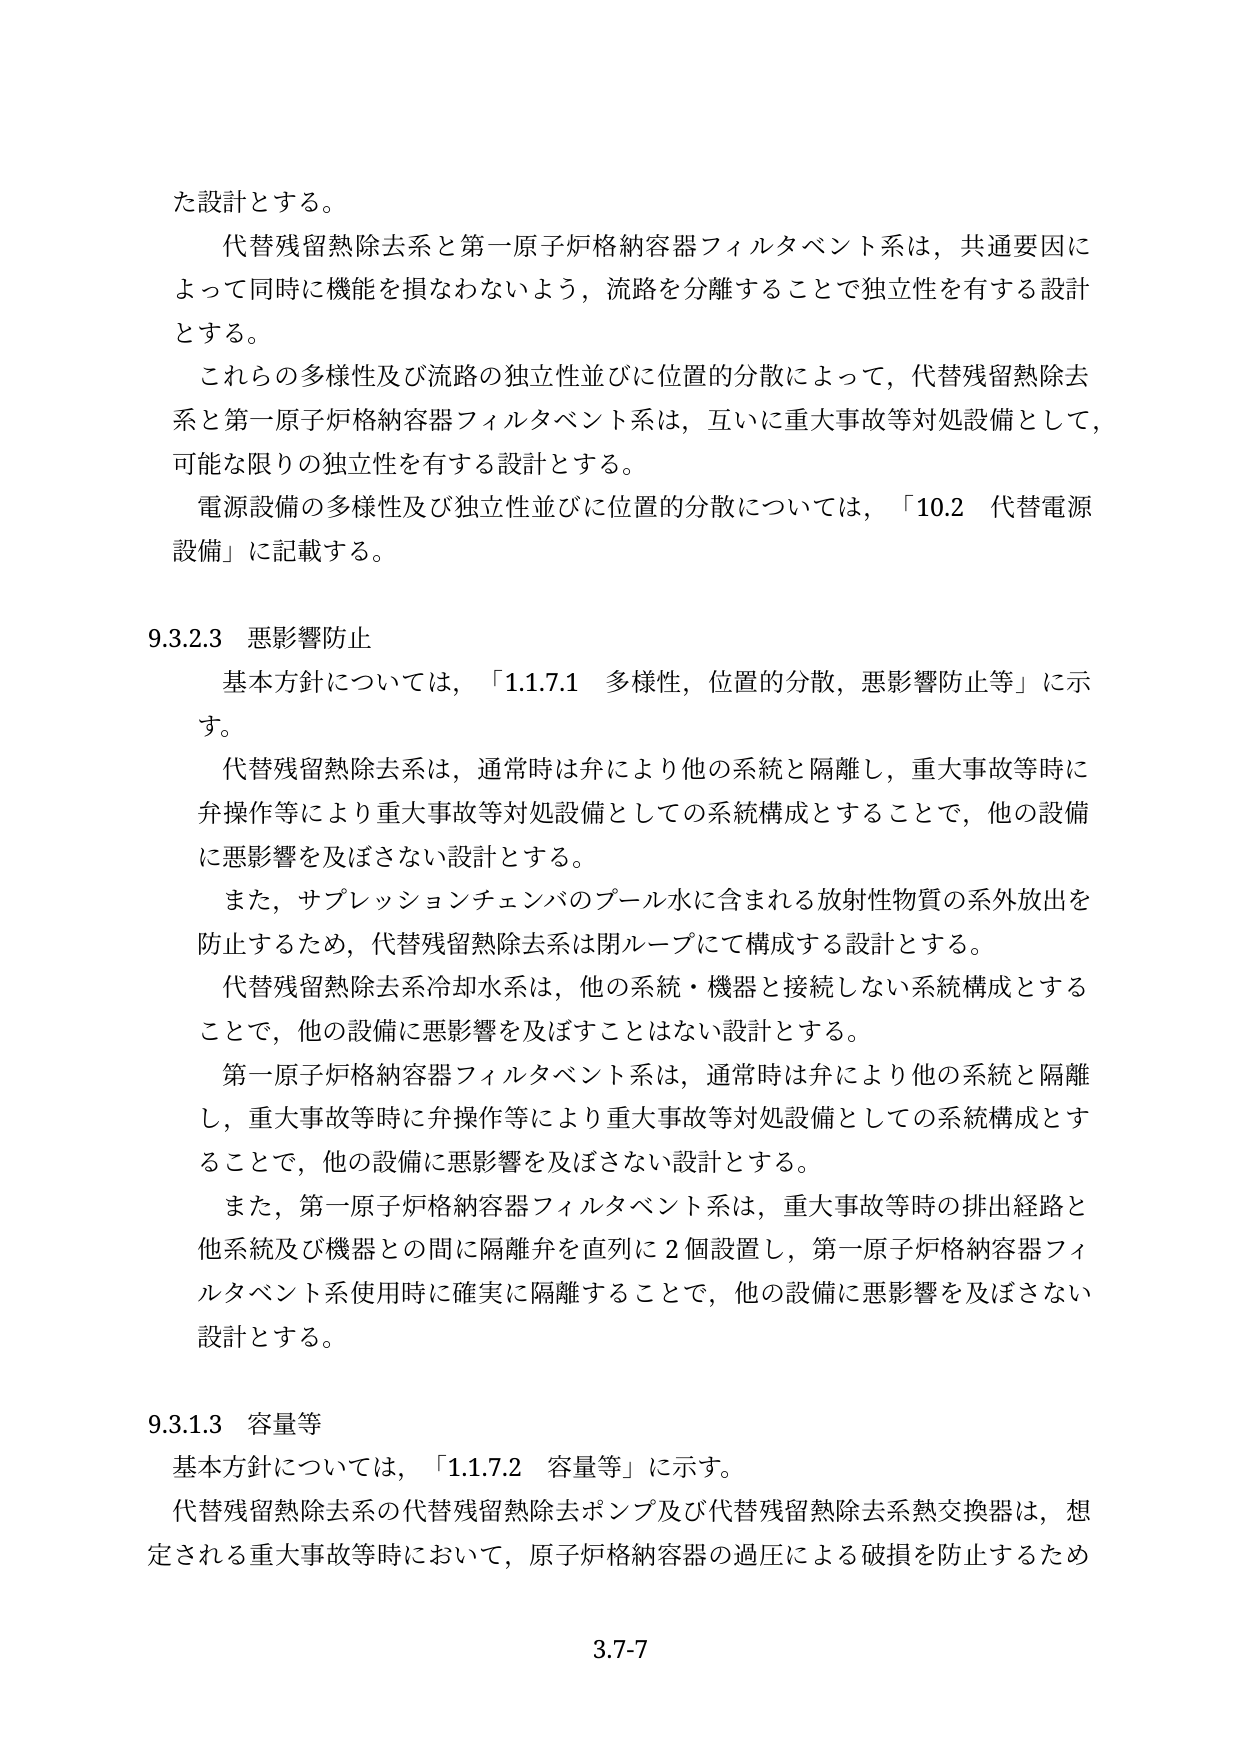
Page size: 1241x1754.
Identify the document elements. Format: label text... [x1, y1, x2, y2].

text 代替残留熱除去系は，通常時は弁により他の系統と隔離し，重大事故等時に弁操作等により重大事故等対処設備としての系統構成とすることで，他の設備に悪影響を及ぼさない設計とする。 [198, 746, 1092, 877]
text 基本方針については，「1.1.7.2 容量等」に示す。 [148, 1444, 1092, 1488]
text 代替残留熱除去系と第一原子炉格納容器フィルタベント系は，共通要因によって同時に機能を損なわないよう，流路を分離することで独立性を有する設計とする。 [173, 222, 1092, 353]
text 電源設備の多様性及び独立性並びに位置的分散については，「10.2 代替電源設備」に記載する。 [173, 484, 1092, 571]
text 代替残留熱除去系冷却水系は，他の系統・機器と接続しない系統構成とすることで，他の設備に悪影響を及ぼすことはない設計とする。 [198, 964, 1092, 1052]
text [173, 179, 1092, 222]
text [148, 1488, 1092, 1575]
text また，第一原子炉格納容器フィルタベント系は，重大事故等時の排出経路と他系統及び機器との間に隔離弁を直列に2個設置し，第一原子炉格納容器フィルタベント系使用時に確実に隔離することで，他の設備に悪影響を及ぼさない設計とする。 [198, 1182, 1092, 1357]
text 9.3.1.3 容量等 [148, 1401, 1092, 1444]
text 基本方針については，「1.1.7.1 多様性，位置的分散，悪影響防止等」に示す。 [198, 659, 1092, 746]
text 9.3.2.3 悪影響防止 [148, 615, 1092, 659]
text また，サプレッションチェンバのプール水に含まれる放射性物質の系外放出を防止するため，代替残留熱除去系は閉ループにて構成する設計とする。 [198, 877, 1092, 964]
text これらの多様性及び流路の独立性並びに位置的分散によって，代替残留熱除去系と第一原子炉格納容器フィルタベント系は，互いに重大事故等対処設備として，可能な限りの独立性を有する設計とする。 [173, 353, 1092, 484]
text 第一原子炉格納容器フィルタベント系は，通常時は弁により他の系統と隔離し，重大事故等時に弁操作等により重大事故等対処設備としての系統構成とすることで，他の設備に悪影響を及ぼさない設計とする。 [198, 1052, 1092, 1182]
